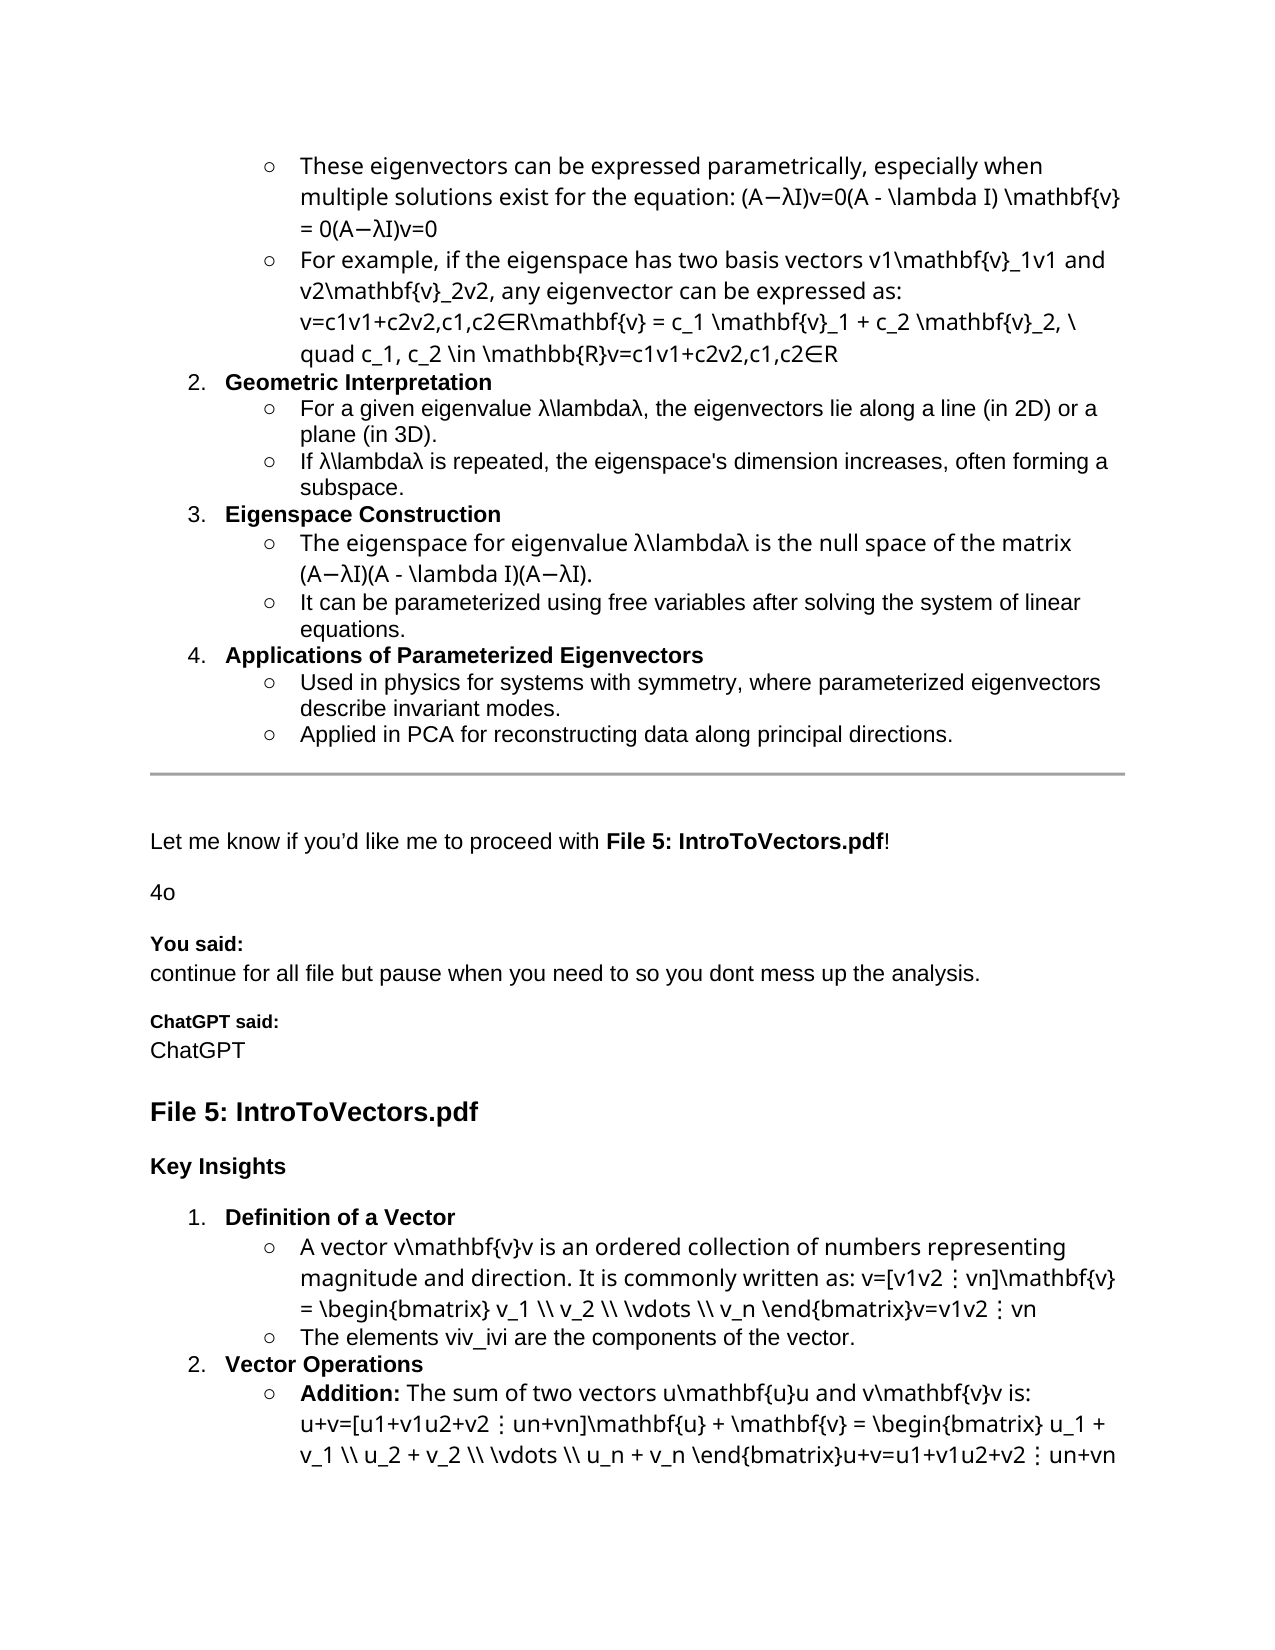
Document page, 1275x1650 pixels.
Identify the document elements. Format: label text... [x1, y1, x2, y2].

text 4o [150, 879, 1125, 905]
list The eigenspace for eigenvalue λ\lambdaλ is the null space of the matrix (A−λI)(A - \lambda I)(A−λI). [262, 527, 1125, 589]
subtitle Key Insights [150, 1153, 1125, 1179]
subtitle File 5: IntroToVectors.pdf [150, 1096, 1125, 1128]
list Used in physics for systems with symmetry, where parameterized eigenvectors describe invariant modes. [262, 668, 1125, 721]
list The elements viv_ivi​ are the components of the vector. [262, 1324, 1125, 1351]
list Eigenspace Construction [187, 501, 1125, 527]
list These eigenvectors can be expressed parametrically, especially when multiple solutions exist for the equation: (A−λI)v=0(A - \lambda I) \mathbf{v} = 0(A−λI)v=0 [262, 150, 1125, 244]
subtitle ChatGPT said: [150, 1011, 1125, 1033]
list Addition: The sum of two vectors u\mathbf{u}u and v\mathbf{v}v is: u+v=[u1+v1u2+v2⋮un+vn]\mathbf{u} + \mathbf{v} = \begin{bmatrix} u_1 + v_1 \\ u_2 + v_2 \\ \vdots \\ u_n + v_n \end{bmatrix}u+v=​u1​+v1​u2​+v2​⋮un​+vn​​​ [262, 1377, 1125, 1471]
list Applications of Parameterized Eigenvectors [187, 642, 1125, 668]
list Definition of a Vector [187, 1204, 1125, 1230]
list Geometric Interpretation [187, 369, 1125, 395]
list A vector v\mathbf{v}v is an ordered collection of numbers representing magnitude and direction. It is commonly written as: v=[v1v2⋮vn]\mathbf{v} = \begin{bmatrix} v_1 \\ v_2 \\ \vdots \\ v_n \end{bmatrix}v=​v1​v2​⋮vn​​​ [262, 1230, 1125, 1324]
text Let me know if you’d like me to proceed with File 5: IntroToVectors.pdf! [150, 828, 1125, 854]
text continue for all file but pause when you need to so you dont mess up the analysis. [150, 960, 1125, 987]
list If λ\lambdaλ is repeated, the eigenspace's dimension increases, often forming a subspace. [262, 448, 1125, 501]
list For example, if the eigenspace has two basis vectors v1\mathbf{v}_1v1​ and v2\mathbf{v}_2v2​, any eigenvector can be expressed as: v=c1v1+c2v2,c1,c2∈R\mathbf{v} = c_1 \mathbf{v}_1 + c_2 \mathbf{v}_2, \quad c_1, c_2 \in \mathbb{R}v=c1​v1​+c2​v2​,c1​,c2​∈R [262, 244, 1125, 369]
list For a given eigenvalue λ\lambdaλ, the eigenvectors lie along a line (in 2D) or a plane (in 3D). [262, 395, 1125, 448]
subtitle You said: [150, 932, 1125, 956]
list Vector Operations [187, 1351, 1125, 1377]
list Applied in PCA for reconstructing data along principal directions. [262, 721, 1125, 747]
text ChatGPT [150, 1037, 1125, 1063]
list It can be parameterized using free variables after solving the system of linear equations. [262, 589, 1125, 642]
